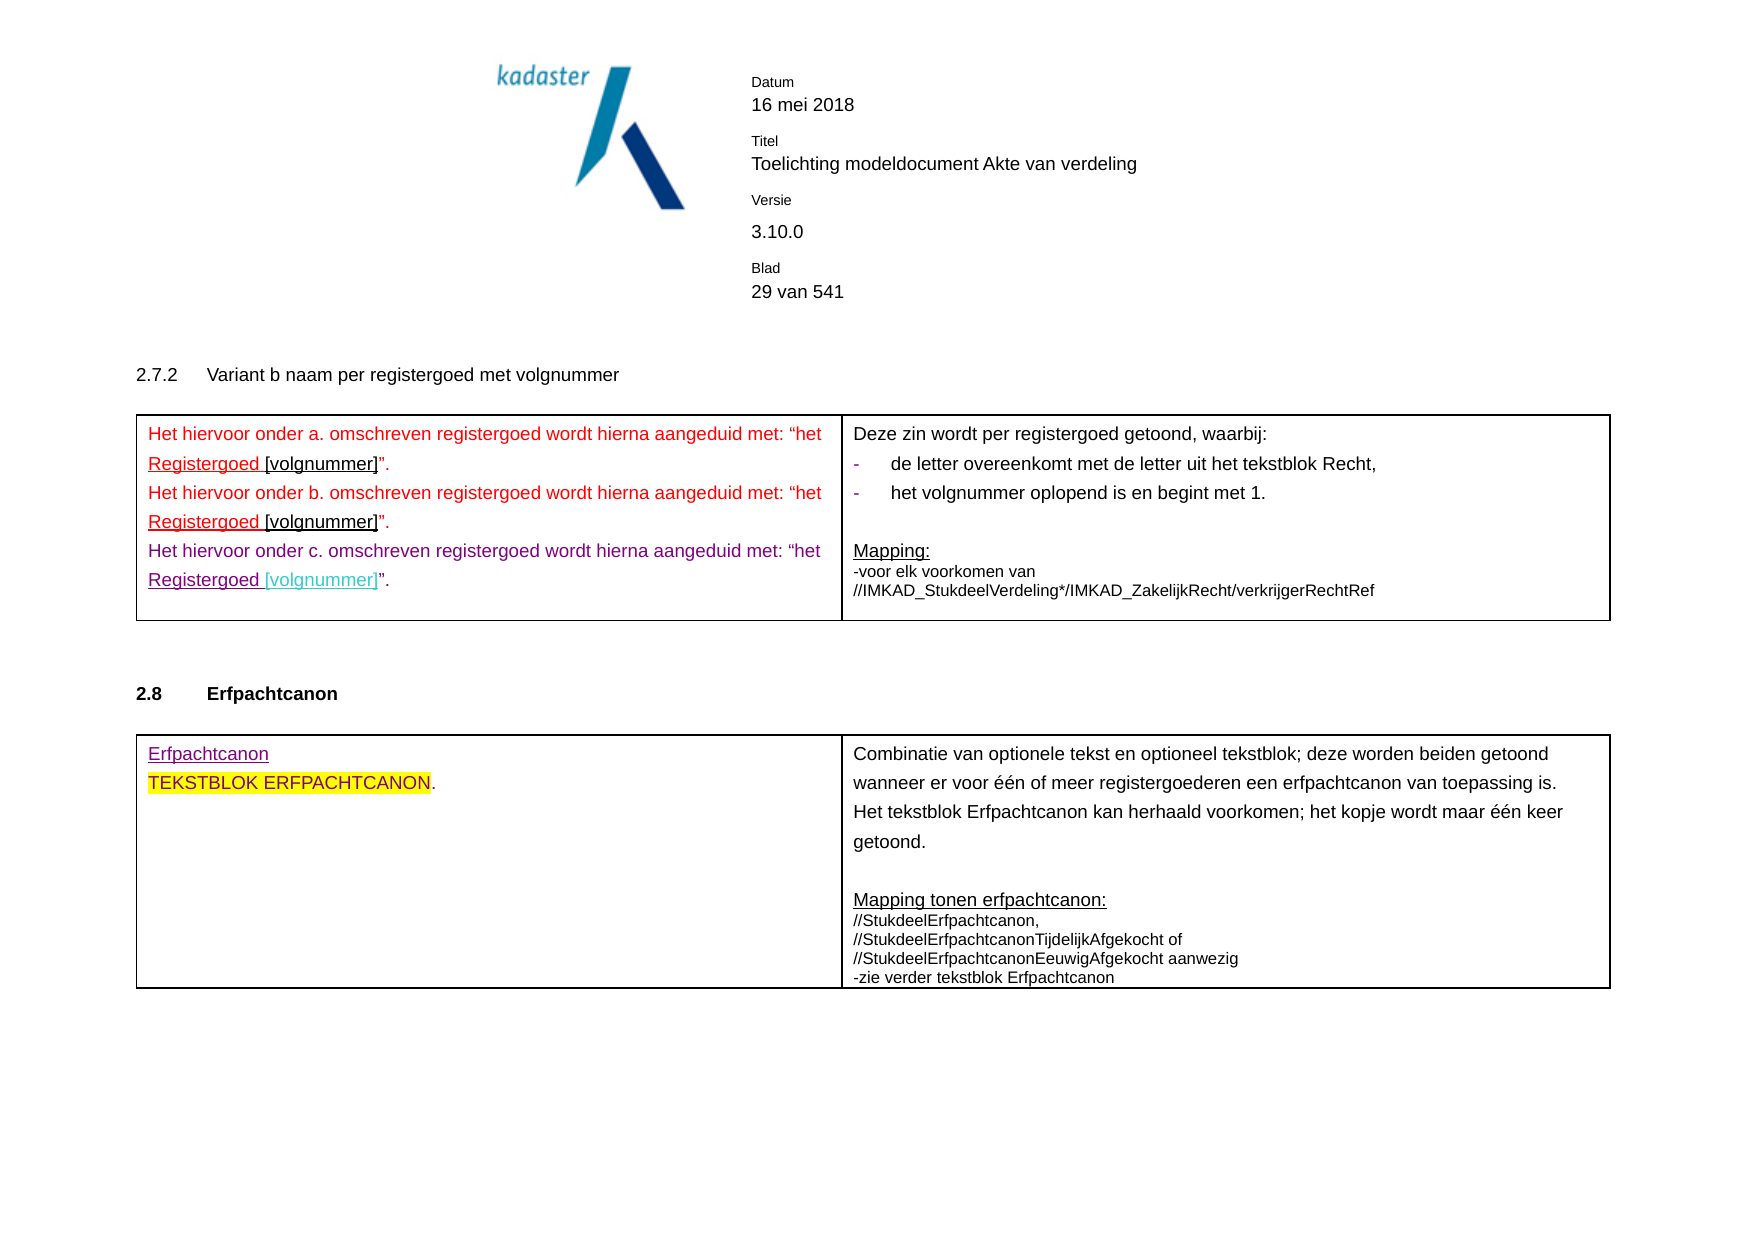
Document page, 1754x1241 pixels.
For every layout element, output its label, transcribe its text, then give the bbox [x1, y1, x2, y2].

subtitle Variant b naam per registergoed met volgnummer [136, 356, 1444, 385]
subtitle Erfpachtcanon [136, 676, 1444, 705]
table_header Combinatie van optionele tekst en optioneel tekstblok; deze worden beiden getoond wanneer er voor één of meer registergoederen een erfpachtcanon van toepassing is. Het tekstblok Erfpachtcanon kan herhaald voorkomen; het kopje wordt maar één keer getoond. Mapping tonen erfpachtcanon: //StukdeelErfpachtcanon, //StukdeelErfpachtcanonTijdelijkAfgekocht of //StukdeelErfpachtcanonEeuwigAfgekocht aanwezig -zie verder tekstblok Erfpachtcanon [843, 736, 1609, 987]
table_header Erfpachtcanon TEKSTBLOK ERFPACHTCANON. [137, 736, 841, 987]
table_header Het hiervoor onder a. omschreven registergoed wordt hierna aangeduid met: “het Registergoed [volgnummer]”. Het hiervoor onder b. omschreven registergoed wordt hierna aangeduid met: “het Registergoed [volgnummer]”. Het hiervoor onder c. omschreven registergoed wordt hierna aangeduid met: “het Registergoed [volgnummer]”. [137, 416, 841, 620]
table_header Deze zin wordt per registergoed getoond, waarbij: de letter overeenkomt met de letter uit het tekstblok Recht, het volgnummer oplopend is en begint met 1. Mapping: -voor elk voorkomen van //IMKAD_StukdeelVerdeling*/IMKAD_ZakelijkRecht/verkrijgerRechtRef [843, 416, 1609, 620]
picture [480, 42, 699, 226]
